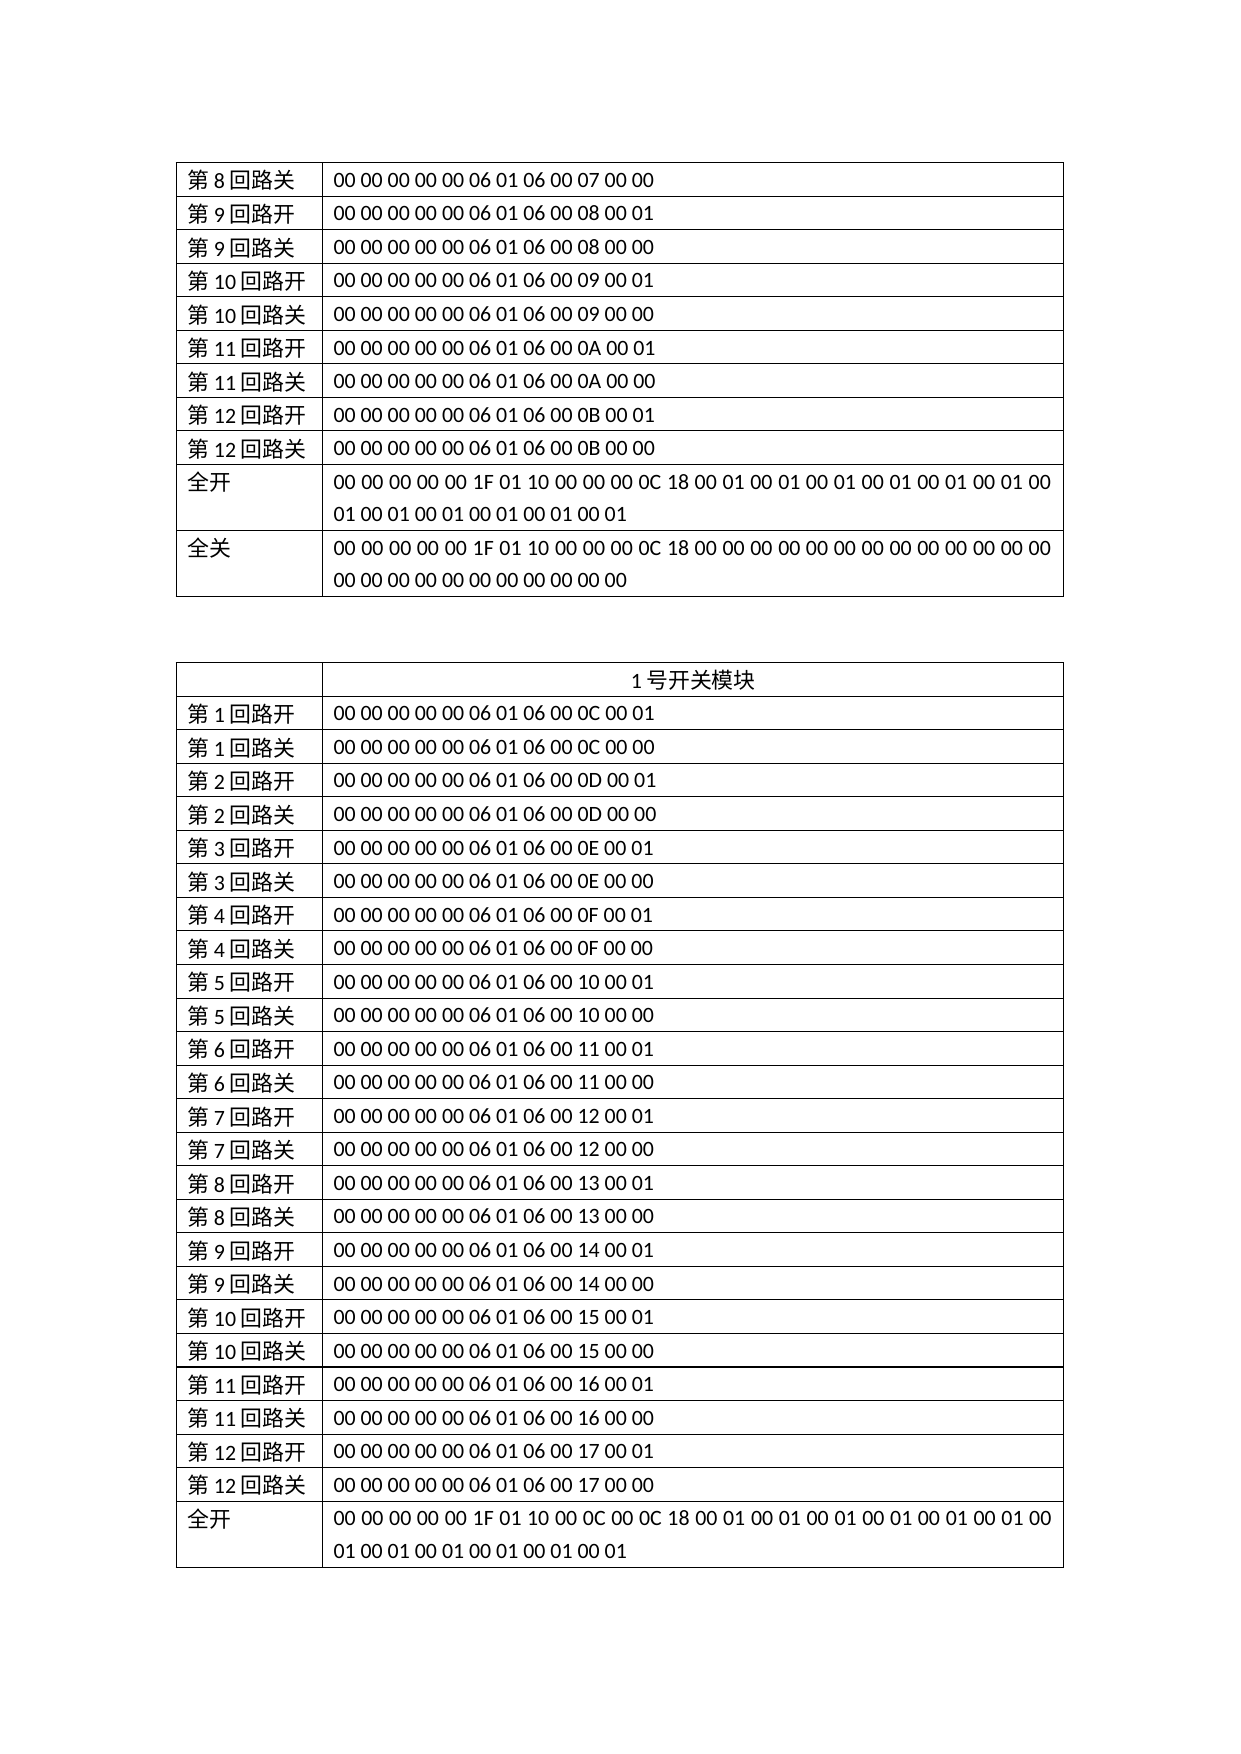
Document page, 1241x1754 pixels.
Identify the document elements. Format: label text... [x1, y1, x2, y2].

table_cell 00 00 00 00 00 06 01 06 00 14 00 00 [323, 1267, 1063, 1299]
table_cell 第12回路开 [177, 1435, 322, 1467]
table_cell 第8回路关 [177, 163, 322, 196]
table_cell 第9回路开 [177, 1233, 322, 1266]
table_cell 第2回路开 [177, 764, 322, 796]
table_cell 全开 [177, 1502, 322, 1567]
table_cell 00 00 00 00 00 06 01 06 00 16 00 01 [323, 1368, 1063, 1400]
table_cell 第11回路开 [177, 1368, 322, 1400]
table_cell 00 00 00 00 00 06 01 06 00 09 00 01 [323, 264, 1063, 296]
table_header 1号开关模块 [323, 663, 1063, 696]
table_cell 第10回路关 [177, 297, 322, 330]
table_cell 00 00 00 00 00 06 01 06 00 08 00 00 [323, 230, 1063, 263]
table_cell 00 00 00 00 00 06 01 06 00 13 00 00 [323, 1200, 1063, 1232]
table_cell 00 00 00 00 00 06 01 06 00 0F 00 00 [323, 931, 1063, 964]
table_cell 第8回路关 [177, 1200, 322, 1232]
table_cell 全关 [177, 531, 322, 596]
table_cell 第9回路关 [177, 1267, 322, 1299]
table_cell 00 00 00 00 00 06 01 06 00 0C 00 00 [323, 730, 1063, 763]
table_cell 第5回路关 [177, 999, 322, 1031]
table_cell 00 00 00 00 00 06 01 06 00 07 00 00 [323, 163, 1063, 196]
table_cell 第2回路关 [177, 797, 322, 830]
table_cell 00 00 00 00 00 06 01 06 00 15 00 01 [323, 1300, 1063, 1333]
table_cell 第8回路开 [177, 1166, 322, 1199]
table_cell 第3回路关 [177, 864, 322, 897]
table_cell 第5回路开 [177, 965, 322, 997]
table_cell 第11回路关 [177, 1401, 322, 1433]
table_cell 第12回路开 [177, 398, 322, 430]
table_cell 第12回路关 [177, 431, 322, 464]
table_cell 第12回路关 [177, 1468, 322, 1501]
table_cell 00 00 00 00 00 1F 01 10 00 00 00 0C 18 00 01 00 01 00 01 00 01 00 01 00 01 00 01 00 01 00 01 00 01 00 01 00 01 [323, 465, 1063, 530]
table_cell 全开 [177, 465, 322, 530]
table_cell 00 00 00 00 00 06 01 06 00 0D 00 00 [323, 797, 1063, 830]
table_cell 第9回路开 [177, 197, 322, 229]
table_cell 00 00 00 00 00 06 01 06 00 0D 00 01 [323, 764, 1063, 796]
table_cell 第11回路关 [177, 364, 322, 397]
table_header [177, 663, 322, 696]
table_cell 00 00 00 00 00 06 01 06 00 12 00 01 [323, 1099, 1063, 1132]
table_cell 第1回路关 [177, 730, 322, 763]
table_cell 00 00 00 00 00 06 01 06 00 17 00 01 [323, 1435, 1063, 1467]
table_cell 第1回路开 [177, 697, 322, 729]
table_cell 00 00 00 00 00 1F 01 10 00 0C 00 0C 18 00 01 00 01 00 01 00 01 00 01 00 01 00 01 00 01 00 01 00 01 00 01 00 01 [323, 1502, 1063, 1567]
table_cell 00 00 00 00 00 06 01 06 00 08 00 01 [323, 197, 1063, 229]
table_cell 00 00 00 00 00 1F 01 10 00 00 00 0C 18 00 00 00 00 00 00 00 00 00 00 00 00 00 00 00 00 00 00 00 00 00 00 00 00 [323, 531, 1063, 596]
table_cell 00 00 00 00 00 06 01 06 00 17 00 00 [323, 1468, 1063, 1501]
table_cell 第4回路开 [177, 898, 322, 930]
table_cell 第10回路开 [177, 264, 322, 296]
table_cell 第4回路关 [177, 931, 322, 964]
table_cell 00 00 00 00 00 06 01 06 00 14 00 01 [323, 1233, 1063, 1266]
table_cell 第10回路开 [177, 1300, 322, 1333]
table_cell 00 00 00 00 00 06 01 06 00 11 00 00 [323, 1066, 1063, 1098]
table_cell 第7回路开 [177, 1099, 322, 1132]
table_cell 第6回路开 [177, 1032, 322, 1064]
table_cell 第6回路关 [177, 1066, 322, 1098]
table_cell 00 00 00 00 00 06 01 06 00 0B 00 01 [323, 398, 1063, 430]
table_cell 00 00 00 00 00 06 01 06 00 0C 00 01 [323, 697, 1063, 729]
table_cell 00 00 00 00 00 06 01 06 00 0F 00 01 [323, 898, 1063, 930]
table_cell 00 00 00 00 00 06 01 06 00 0E 00 01 [323, 831, 1063, 863]
table_cell 00 00 00 00 00 06 01 06 00 10 00 01 [323, 965, 1063, 997]
table_cell 00 00 00 00 00 06 01 06 00 13 00 01 [323, 1166, 1063, 1199]
table_cell 00 00 00 00 00 06 01 06 00 16 00 00 [323, 1401, 1063, 1433]
table_cell 00 00 00 00 00 06 01 06 00 15 00 00 [323, 1334, 1063, 1366]
table_cell 00 00 00 00 00 06 01 06 00 0E 00 00 [323, 864, 1063, 897]
table_cell 00 00 00 00 00 06 01 06 00 11 00 01 [323, 1032, 1063, 1064]
table_cell 00 00 00 00 00 06 01 06 00 12 00 00 [323, 1133, 1063, 1165]
table_cell 00 00 00 00 00 06 01 06 00 0A 00 01 [323, 331, 1063, 363]
table_cell 第7回路关 [177, 1133, 322, 1165]
table_cell 00 00 00 00 00 06 01 06 00 0B 00 00 [323, 431, 1063, 464]
table_cell 00 00 00 00 00 06 01 06 00 0A 00 00 [323, 364, 1063, 397]
table_cell 第11回路开 [177, 331, 322, 363]
table_cell 第3回路开 [177, 831, 322, 863]
table_cell 00 00 00 00 00 06 01 06 00 09 00 00 [323, 297, 1063, 330]
table_cell 第10回路关 [177, 1334, 322, 1366]
table_cell 00 00 00 00 00 06 01 06 00 10 00 00 [323, 999, 1063, 1031]
table_cell 第9回路关 [177, 230, 322, 263]
